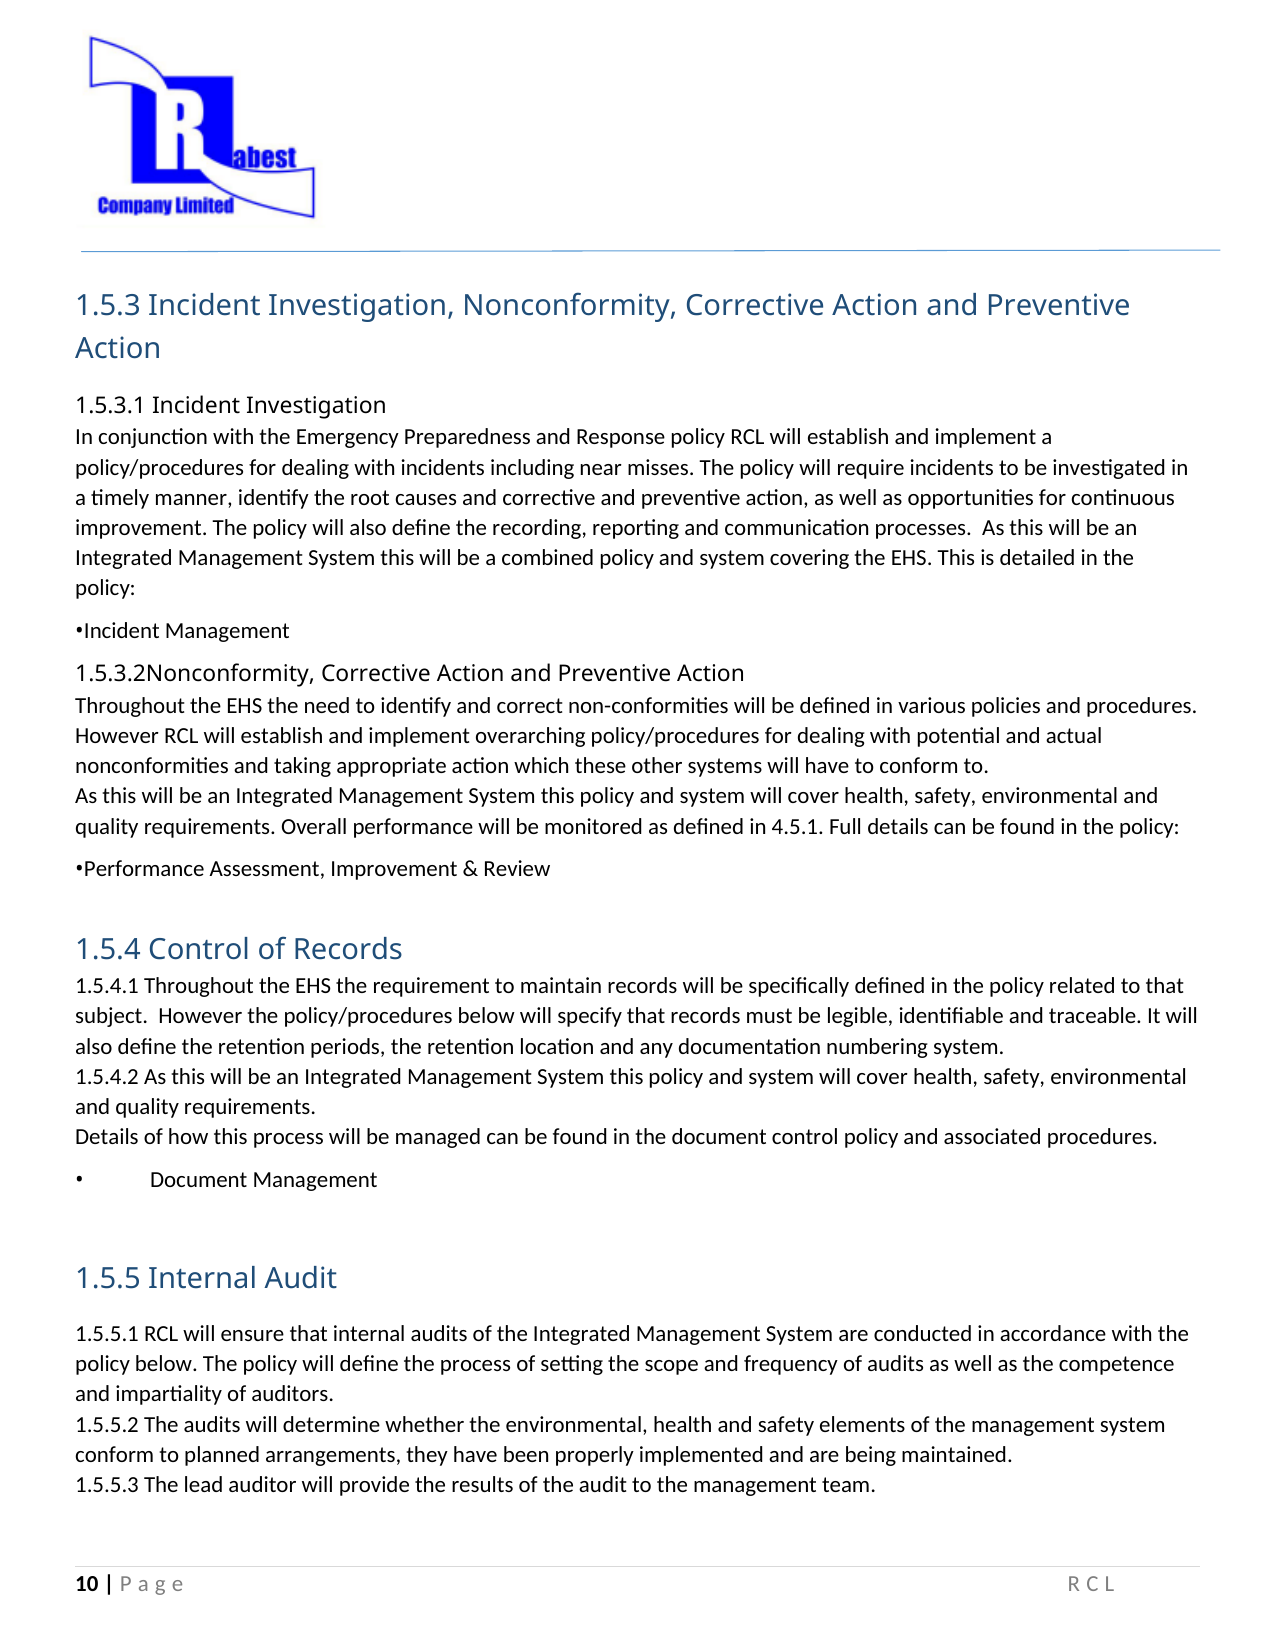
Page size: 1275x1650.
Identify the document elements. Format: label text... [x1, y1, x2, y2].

subtitle • Performance Assessment, Improvement & Review [75, 852, 1200, 883]
text •Incident Management [75, 614, 1200, 645]
text 1.5.4.1 Throughout the EHS the requirement to maintain records will be specifically defined in the policy related to that subject. However the policy/procedures below will specify that records must be legible, identifiable and traceable. It will also define the retention periods, the retention location and any documentation numbering system. [75, 971, 1200, 1060]
subtitle 1.5.3.1 Incident Investigation [75, 389, 1200, 420]
text Throughout the EHS the need to identify and correct non-conformities will be defined in various policies and procedures. However RCL will establish and implement overarching policy/procedures for dealing with potential and actual nonconformities and taking appropriate action which these other systems will have to conform to. [75, 691, 1200, 779]
text 1.5.5.1 RCL will ensure that internal audits of the Integrated Management System are conducted in accordance with the policy below. The policy will define the process of setting the scope and frequency of audits as well as the competence and impartiality of auditors. [75, 1319, 1200, 1407]
subtitle 1.5.4 Control of Records [75, 929, 1200, 968]
text Details of how this process will be managed can be found in the document control policy and associated procedures. [75, 1122, 1200, 1151]
subtitle 1.5.5 Internal Audit [75, 1258, 1200, 1297]
text 1.5.4.2 As this will be an Integrated Management System this policy and system will cover health, safety, environmental and quality requirements. [75, 1062, 1200, 1120]
text In conjunction with the Emergency Preparedness and Response policy RCL will establish and implement a policy/procedures for dealing with incidents including near misses. The policy will require incidents to be investigated in a timely manner, identify the root causes and corrective and preventive action, as well as opportunities for continuous improvement. The policy will also define the recording, reporting and communication processes. As this will be an Integrated Management System this will be a combined policy and system covering the EHS. This is detailed in the policy: [75, 422, 1200, 602]
subtitle 1.5.3 Incident Investigation, Nonconformity, Corrective Action and Preventive Action [75, 284, 1200, 367]
text • Document Management [75, 1162, 1200, 1194]
text As this will be an Integrated Management System this policy and system will cover health, safety, environmental and quality requirements. Overall performance will be monitored as defined in 4.5.1. Full details can be found in the policy: [75, 782, 1200, 840]
text 1.5.5.3 The lead auditor will provide the results of the audit to the management team. [75, 1470, 1200, 1498]
subtitle 1.5.3.2Nonconformity, Corrective Action and Preventive Action [75, 657, 1200, 688]
text 1.5.5.2 The audits will determine whether the environmental, health and safety elements of the management system conform to planned arrangements, they have been properly implemented and are being maintained. [75, 1410, 1200, 1468]
